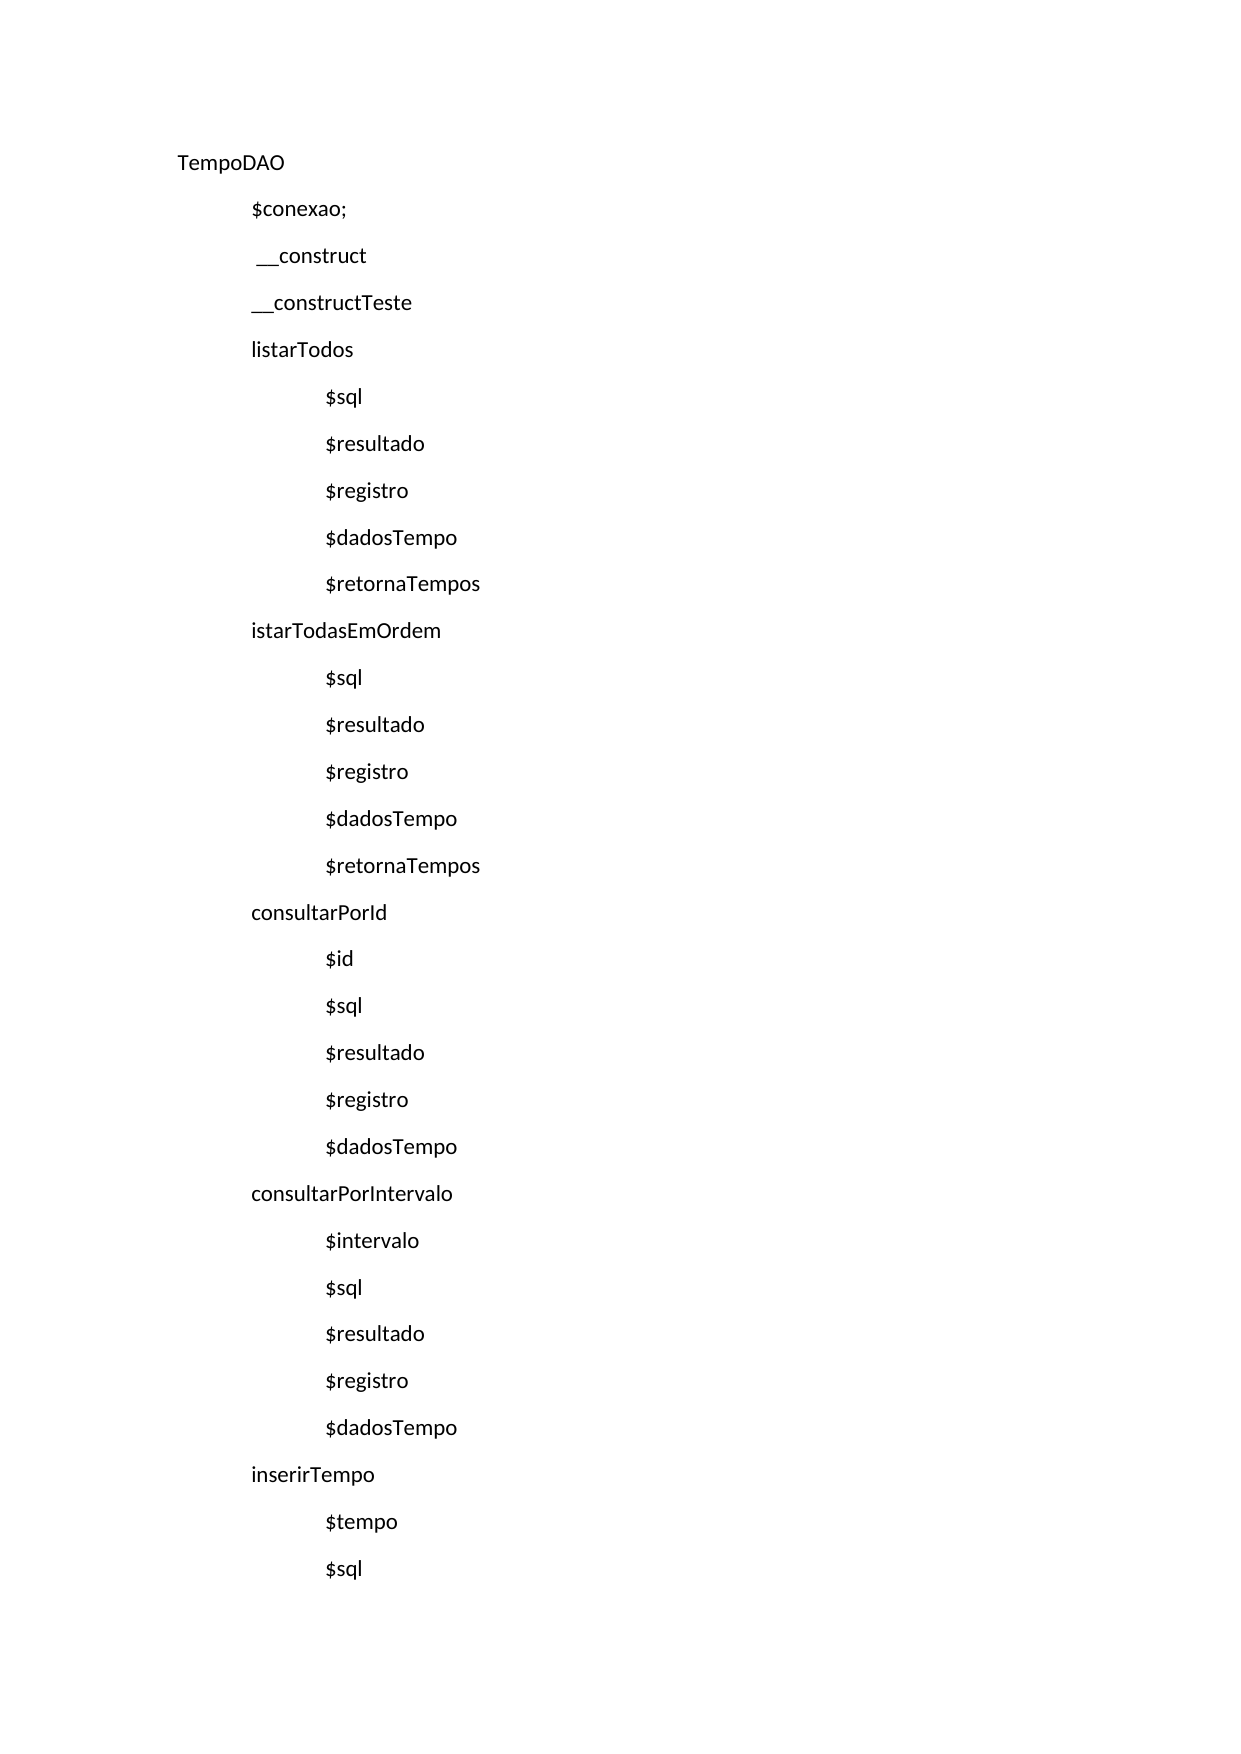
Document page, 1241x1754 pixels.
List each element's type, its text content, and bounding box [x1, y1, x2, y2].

text $resultado [177, 1038, 1063, 1066]
text consultarPorId [177, 898, 1063, 926]
text istarTodasEmOrdem [177, 616, 1063, 644]
text $sql [177, 663, 1063, 691]
text __construct [177, 241, 1063, 269]
text listarTodos [177, 335, 1063, 363]
text $registro [177, 1085, 1063, 1113]
text inserirTempo [177, 1460, 1063, 1488]
text $sql [177, 991, 1063, 1019]
text $id [251, 944, 1063, 972]
text $dadosTempo [177, 1413, 1063, 1441]
text TempoDAO [177, 148, 1063, 176]
text $conexao; [177, 194, 1063, 222]
text $registro [177, 476, 1063, 504]
text $dadosTempo [177, 804, 1063, 832]
text $sql [177, 1554, 1063, 1582]
text $dadosTempo [177, 1132, 1063, 1160]
text $resultado [177, 710, 1063, 738]
text $retornaTempos [177, 851, 1063, 879]
text $retornaTempos [251, 569, 1063, 597]
text consultarPorIntervalo [177, 1179, 1063, 1207]
text $dadosTempo [177, 523, 1063, 551]
text $registro [177, 757, 1063, 785]
text $resultado [177, 429, 1063, 457]
text $sql [177, 1273, 1063, 1301]
text $registro [177, 1366, 1063, 1394]
text $tempo [251, 1507, 1063, 1535]
text __constructTeste [177, 288, 1063, 316]
text $resultado [177, 1319, 1063, 1347]
text $intervalo [251, 1226, 1063, 1254]
text $sql [177, 382, 1063, 410]
